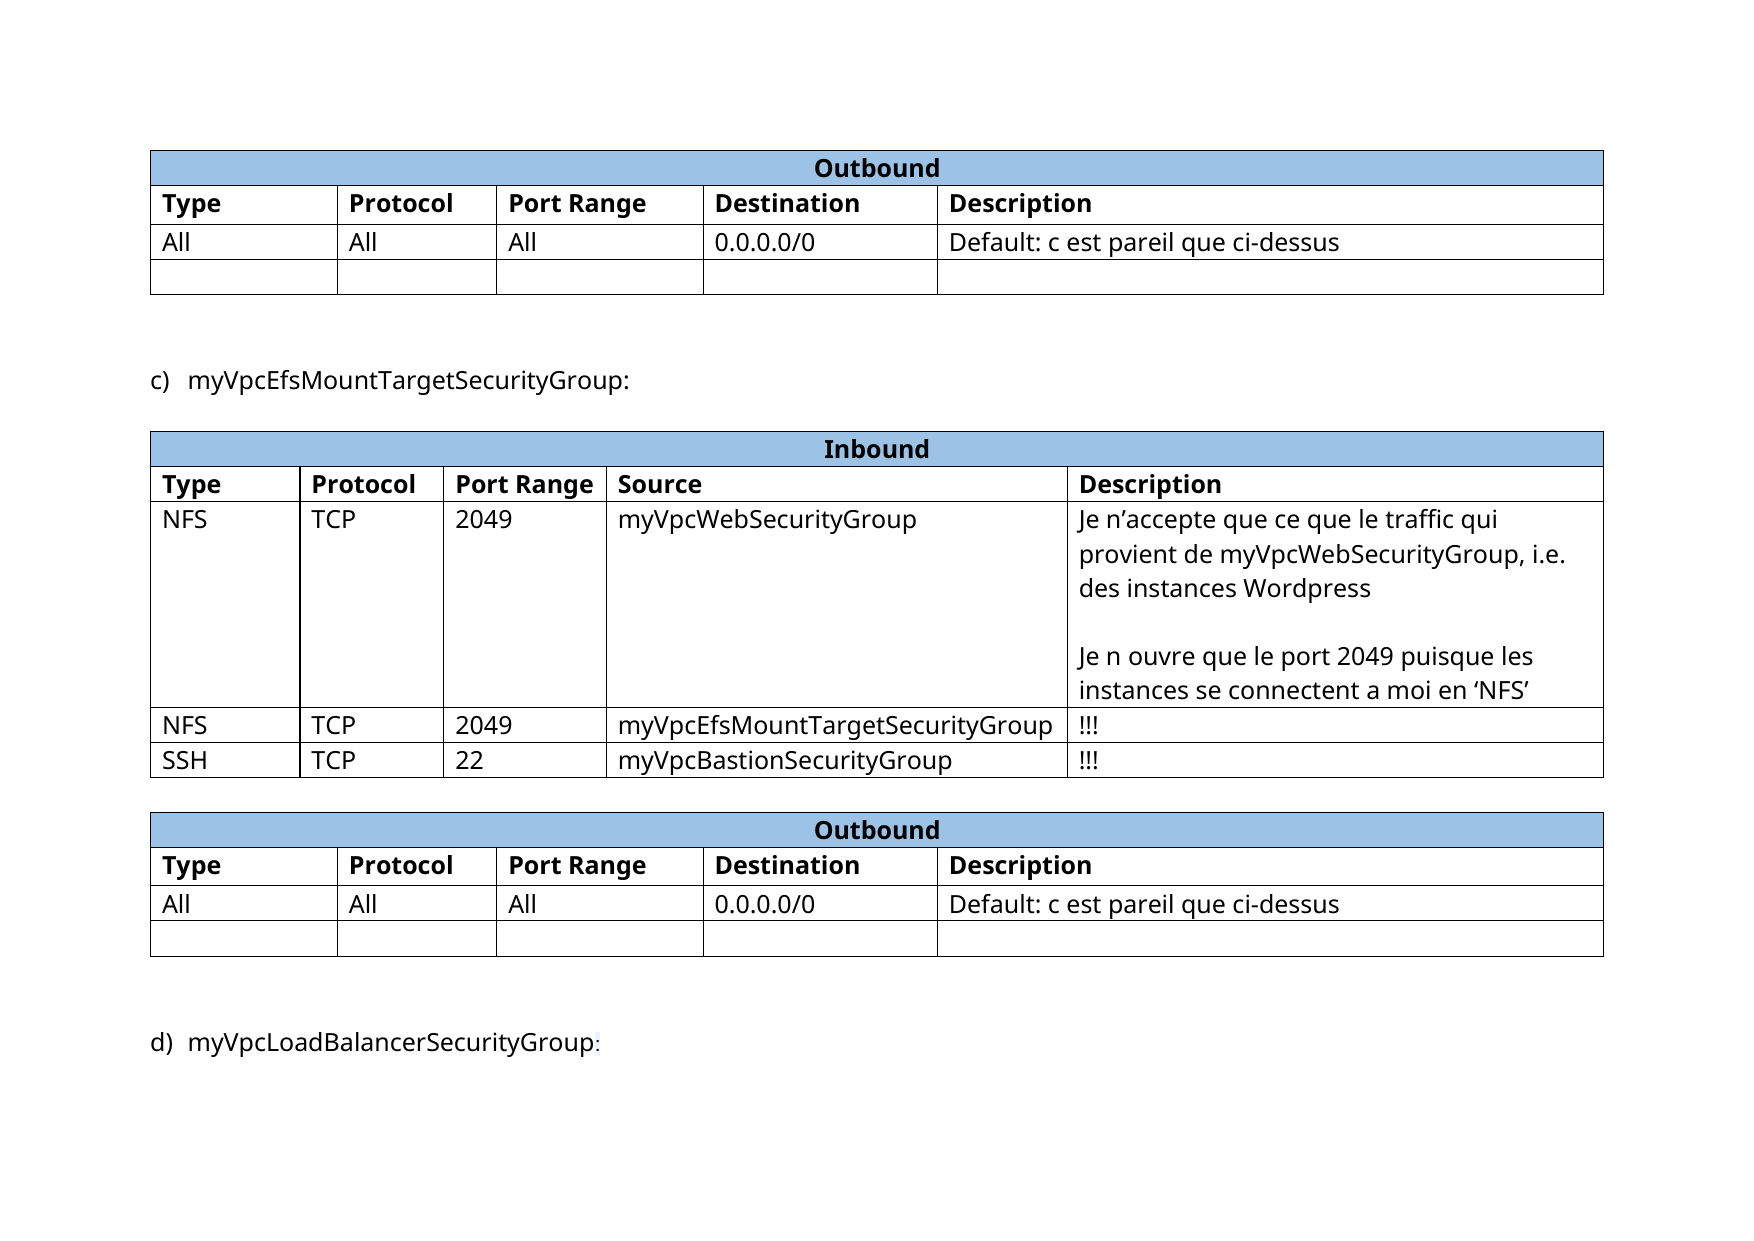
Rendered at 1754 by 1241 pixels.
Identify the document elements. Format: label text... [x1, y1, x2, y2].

table_cell [151, 260, 337, 294]
table_cell myVpcEfsMountTargetSecurityGroup [607, 708, 1067, 742]
table_cell Protocol [338, 186, 496, 223]
table_cell Je n’accepte que ce que le traffic qui provient de myVpcWebSecurityGroup, i.e. des instances Wordpress Je n ouvre que le port 2049 puisque les instances se connectent a moi en ‘NFS’ [1068, 502, 1603, 707]
table_cell 0.0.0.0/0 [704, 225, 937, 258]
table_cell Type [151, 186, 337, 223]
table_header Inbound [151, 432, 1603, 466]
table_cell All [338, 886, 496, 920]
table_cell NFS [151, 708, 299, 742]
table_cell Destination [704, 186, 937, 223]
table_cell myVpcWebSecurityGroup [607, 502, 1067, 707]
table_cell All [151, 225, 337, 258]
table_cell All [497, 225, 703, 258]
table_cell [151, 921, 337, 956]
table_cell Default: c est pareil que ci-dessus [938, 886, 1603, 920]
table_cell 22 [444, 743, 606, 777]
table_cell Protocol [338, 848, 496, 885]
table_cell Port Range [497, 848, 703, 885]
table_cell Default: c est pareil que ci-dessus [938, 225, 1603, 258]
table_cell TCP [301, 743, 443, 777]
table_cell TCP [301, 502, 443, 707]
table_cell Description [1068, 467, 1603, 501]
table_cell Description [938, 848, 1603, 885]
table_cell [938, 260, 1603, 294]
table_cell !!! [1068, 708, 1603, 742]
table_cell All [338, 225, 496, 258]
list myVpcEfsMountTargetSecurityGroup: [150, 363, 1604, 397]
table_cell myVpcBastionSecurityGroup [607, 743, 1067, 777]
table_cell [938, 921, 1603, 956]
table_cell Destination [704, 848, 937, 885]
table_cell All [151, 886, 337, 920]
table_cell [704, 260, 937, 294]
table_cell NFS [151, 502, 299, 707]
list myVpcLoadBalancerSecurityGroup: [150, 1025, 1604, 1059]
table_cell 2049 [444, 502, 606, 707]
table_cell Description [938, 186, 1603, 223]
table_header Outbound [151, 813, 1603, 847]
table_cell [497, 921, 703, 956]
table_cell Protocol [301, 467, 443, 501]
table_cell [338, 260, 496, 294]
table_cell Type [151, 467, 299, 501]
table_cell [497, 260, 703, 294]
table_cell Source [607, 467, 1067, 501]
table_cell 0.0.0.0/0 [704, 886, 937, 920]
table_cell Port Range [444, 467, 606, 501]
table_cell TCP [301, 708, 443, 742]
table_cell All [497, 886, 703, 920]
table_header Outbound [151, 151, 1603, 185]
table_cell [338, 921, 496, 956]
table_cell Type [151, 848, 337, 885]
table_cell !!! [1068, 743, 1603, 777]
table_cell SSH [151, 743, 299, 777]
table_cell Port Range [497, 186, 703, 223]
table_cell 2049 [444, 708, 606, 742]
table_cell [704, 921, 937, 956]
